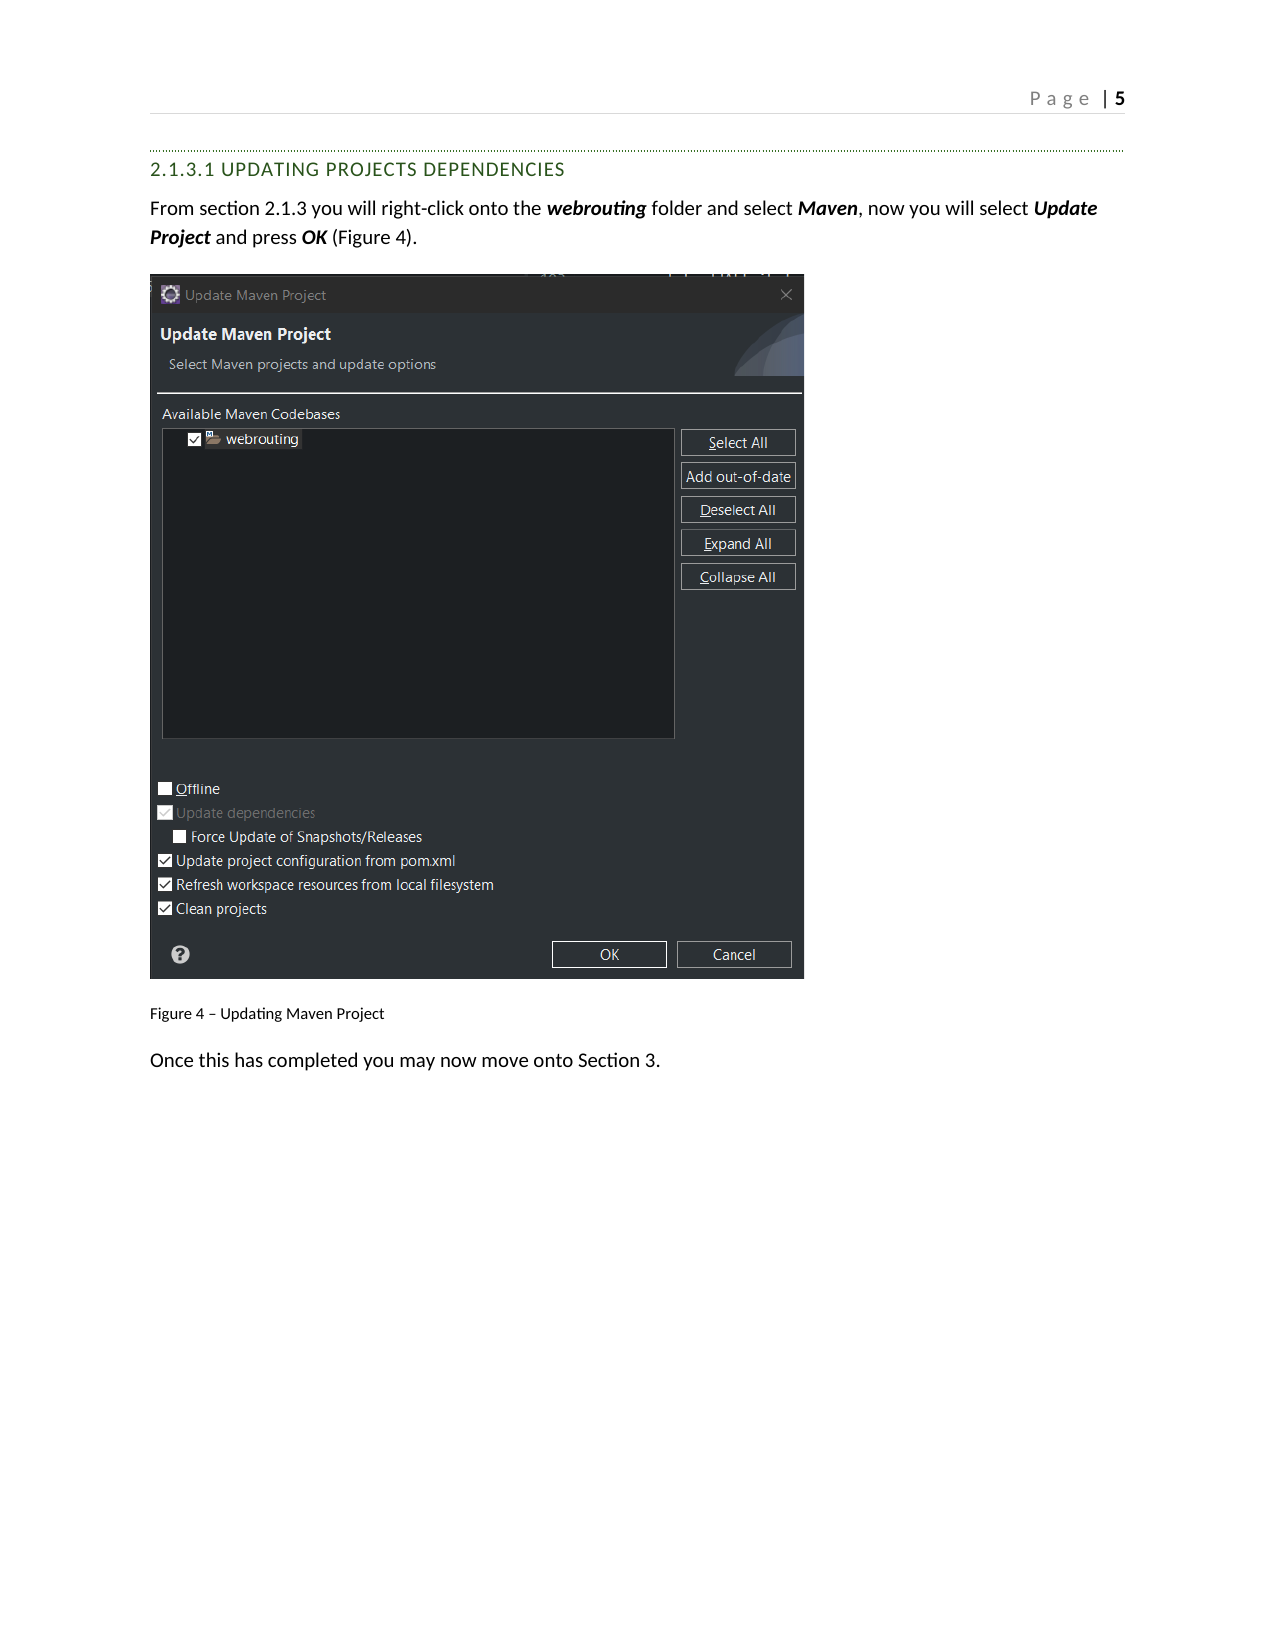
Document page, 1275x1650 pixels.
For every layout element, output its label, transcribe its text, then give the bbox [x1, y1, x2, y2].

subtitle 2.1.3.1 Updating Projects Dependencies [150, 150, 1125, 181]
picture [150, 274, 805, 979]
text Once this has completed you may now move onto Section 3. [150, 1047, 1125, 1073]
text Figure 4 – Updating Maven Project [150, 1003, 1125, 1023]
text From section 2.1.3 you will right-click onto the webrouting folder and select Maven, now you will select Update Project and press OK (Figure 4). [150, 195, 1125, 250]
